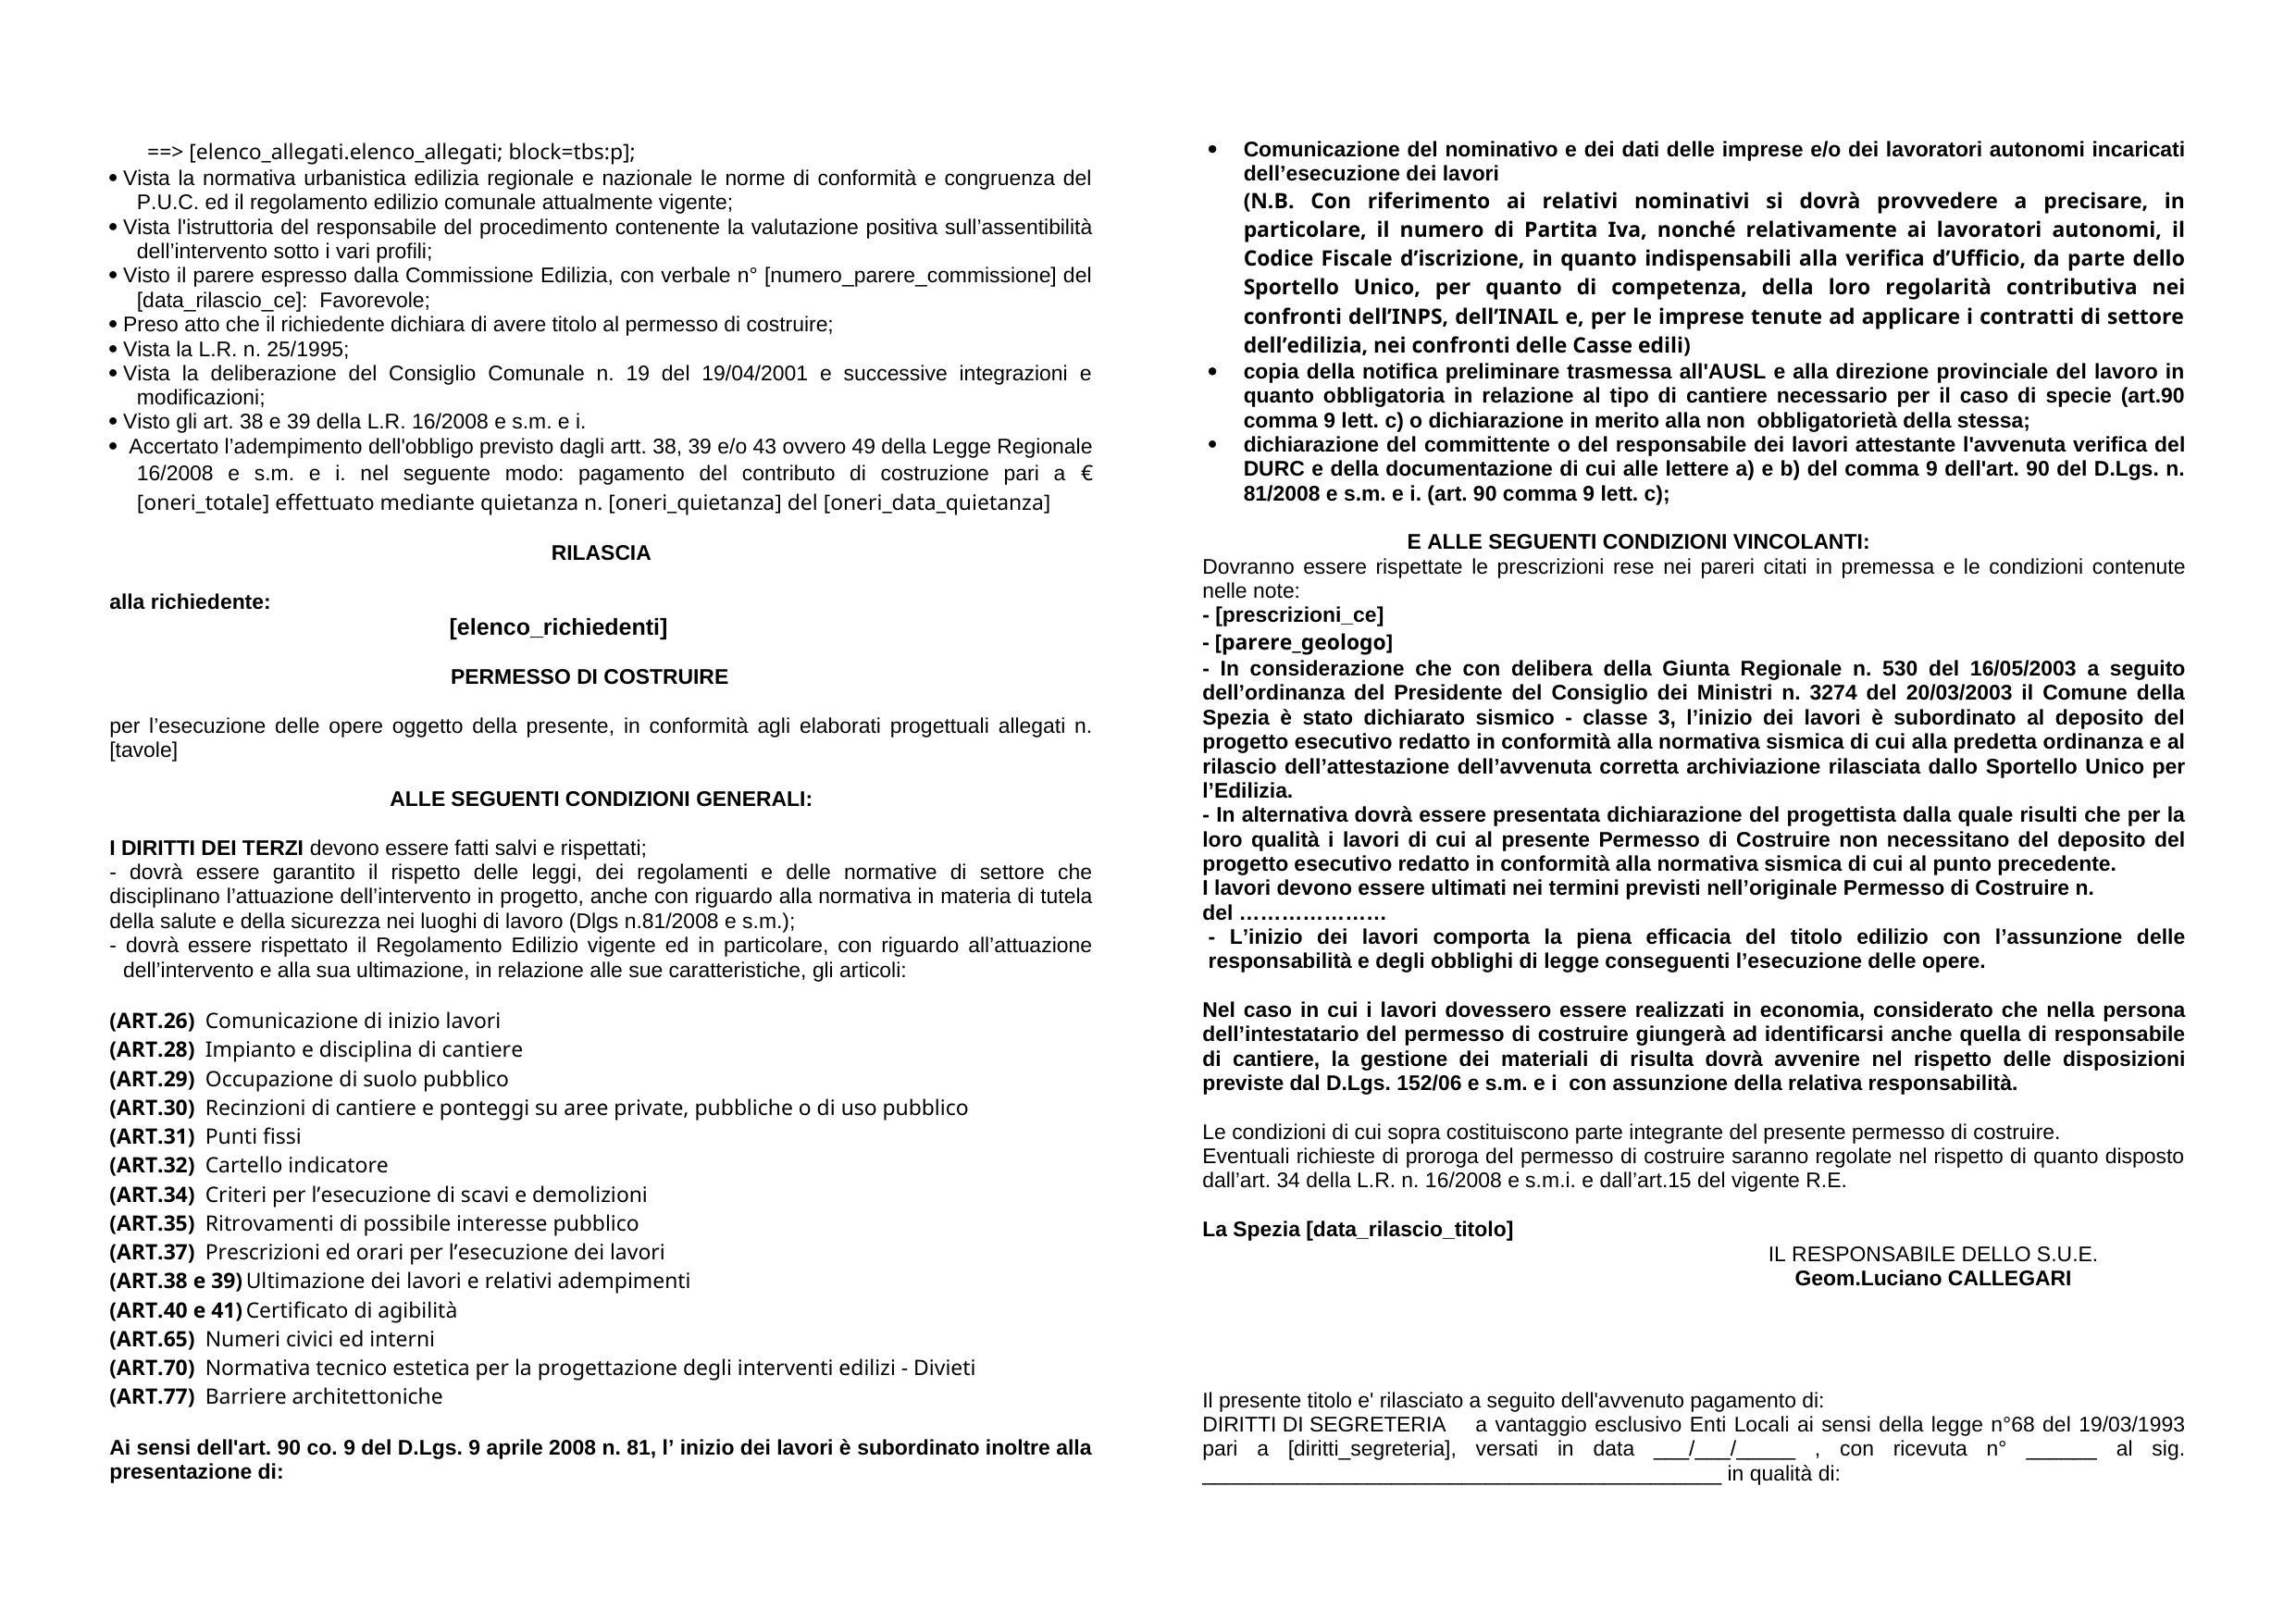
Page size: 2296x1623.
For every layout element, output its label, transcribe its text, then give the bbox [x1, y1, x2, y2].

text Le condizioni di cui sopra costituiscono parte integrante del presente permesso di costruire. [1202, 1120, 2186, 1144]
text E ALLE SEGUENTI CONDIZIONI VINCOLANTI: [1352, 529, 2186, 554]
text - In considerazione che con delibera della Giunta Regionale n. 530 del 16/05/2003 a seguito dell’ordinanza del Presidente del Consiglio dei Ministri n. 3274 del 20/03/2003 il Comune della Spezia è stato dichiarato sismico - classe 3, l’inizio dei lavori è subordinato al deposito del progetto esecutivo redatto in conformità alla normativa sismica di cui alla predetta ordinanza e al rilascio dell’attestazione dell’avvenuta corretta archiviazione rilasciata dallo Sportello Unico per l’Edilizia. [1202, 656, 2186, 802]
text (ART.77) Barriere architettoniche [109, 1381, 1093, 1411]
text Il presente titolo e' rilasciato a seguito dell'avvenuto pagamento di: [1202, 1388, 2186, 1412]
text (ART.31) Punti fissi [109, 1121, 1093, 1150]
text ALLE SEGUENTI CONDIZIONI GENERALI: [109, 787, 1093, 811]
text - In alternativa dovrà essere presentata dichiarazione del progettista dalla quale risulti che per la loro qualità i lavori di cui al presente Permesso di Costruire non necessitano del deposito del progetto esecutivo redatto in conformità alla normativa sismica di cui al punto precedente. [1202, 802, 2186, 875]
text - dovrà essere rispettato il Regolamento Edilizio vigente ed in particolare, con riguardo all’attuazione dell’intervento e alla sua ultimazione, in relazione alle sue caratteristiche, gli articoli: [109, 933, 1093, 982]
text (ART.29) Occupazione di suolo pubblico [109, 1064, 1093, 1093]
text DIRITTI DI SEGRETERIA a vantaggio esclusivo Enti Locali ai sensi della legge n°68 del 19/03/1993 pari a [diritti_segreteria], versati in data ___/___/_____ , con ricevuta n° ______ al sig. ____________________________________________ in qualità di: [1202, 1412, 2186, 1485]
text (ART.30) Recinzioni di cantiere e ponteggi su aree private, pubbliche o di uso pubblico [109, 1093, 1093, 1121]
list Vista l'istruttoria del responsabile del procedimento contenente la valutazione positiva sull’assentibilità dell’intervento sotto i vari profili; [109, 215, 1093, 263]
text - L’inizio dei lavori comporta la piena efficacia del titolo edilizio con l’assunzione delle responsabilità e degli obblighi di legge conseguenti l’esecuzione delle opere. [1208, 924, 2186, 973]
text - [parere_geologo] [1202, 627, 2186, 656]
text (ART.70) Normativa tecnico estetica per la progettazione degli interventi edilizi - Divieti [109, 1353, 1093, 1381]
text PERMESSO DI COSTRUIRE [109, 664, 1093, 688]
text IL RESPONSABILE DELLO S.U.E. [1202, 1242, 2186, 1266]
text (ART.65) Numeri civici ed interni [109, 1324, 1093, 1353]
text per l’esecuzione delle opere oggetto della presente, in conformità agli elaborati progettuali allegati n. [tavole] [109, 713, 1093, 762]
list Vista la L.R. n. 25/1995; [109, 336, 1093, 361]
text Eventuali richieste di proroga del permesso di costruire saranno regolate nel rispetto di quanto disposto dall’art. 34 della L.R. n. 16/2008 e s.m.i. e dall’art.15 del vigente R.E. [1202, 1144, 2186, 1193]
text La Spezia [data_rilascio_titolo] [1202, 1217, 2186, 1242]
text (ART.26) Comunicazione di inizio lavori [109, 1006, 1093, 1035]
text alla richiedente: [109, 589, 1093, 613]
list Vista la normativa urbanistica edilizia regionale e nazionale le norme di conformità e congruenza del P.U.C. ed il regolamento edilizio comunale attualmente vigente; [109, 166, 1093, 215]
list Accertato l’adempimento dell'obbligo previsto dagli artt. 38, 39 e/o 43 ovvero 49 della Legge Regionale 16/2008 e s.m. e i. nel seguente modo: pagamento del contributo di costruzione pari a € [oneri_totale] effettuato mediante quietanza n. [oneri_quietanza] del [oneri_data_quietanza] [109, 434, 1093, 516]
text Ai sensi dell'art. 90 co. 9 del D.Lgs. 9 aprile 2008 n. 81, l’ inizio dei lavori è subordinato inoltre alla presentazione di: [109, 1435, 1093, 1484]
text del ………………… [1202, 900, 2186, 924]
text (ART.34) Criteri per l’esecuzione di scavi e demolizioni [109, 1180, 1093, 1208]
text Nel caso in cui i lavori dovessero essere realizzati in economia, considerato che nella persona dell’intestatario del permesso di costruire giungerà ad identificarsi anche quella di responsabile di cantiere, la gestione dei materiali di risulta dovrà avvenire nel rispetto delle disposizioni previste dal D.Lgs. 152/06 e s.m. e i con assunzione della relativa responsabilità. [1202, 997, 2186, 1095]
table_header ==> [elenco_allegati.elenco_allegati; block=tbs:p]; [137, 137, 1093, 166]
list Comunicazione del nominativo e dei dati delle imprese e/o dei lavoratori autonomi incaricati dell’esecuzione dei lavori [1209, 137, 2186, 185]
text RILASCIA [109, 540, 1093, 564]
text (ART.32) Cartello indicatore [109, 1150, 1093, 1180]
text (ART.38 e 39) Ultimazione dei lavori e relativi adempimenti [109, 1266, 1093, 1295]
text (ART.35) Ritrovamenti di possibile interesse pubblico [109, 1208, 1093, 1237]
list dichiarazione del committente o del responsabile dei lavori attestante l'avvenuta verifica del DURC e della documentazione di cui alle lettere a) e b) del comma 9 dell'art. 90 del D.Lgs. n. 81/2008 e s.m. e i. (art. 90 comma 9 lett. c); [1209, 432, 2186, 505]
text (ART.37) Prescrizioni ed orari per l’esecuzione dei lavori [109, 1237, 1093, 1266]
list Preso atto che il richiedente dichiara di avere titolo al permesso di costruire; [109, 312, 1093, 336]
list Visto gli art. 38 e 39 della L.R. 16/2008 e s.m. e i. [109, 409, 1093, 434]
list (N.B. Con riferimento ai relativi nominativi si dovrà provvedere a precisare, in particolare, il numero di Partita Iva, nonché relativamente ai lavoratori autonomi, il Codice Fiscale d’iscrizione, in quanto indispensabili alla verifica d’Ufficio, da parte dello Sportello Unico, per quanto di competenza, della loro regolarità contributiva nei confronti dell’INPS, dell’INAIL e, per le imprese tenute ad applicare i contratti di settore dell’edilizia, nei confronti delle Casse edili) [1243, 185, 2186, 359]
list Vista la deliberazione del Consiglio Comunale n. 19 del 19/04/2001 e successive integrazioni e modificazioni; [109, 361, 1093, 409]
text - dovrà essere garantito il rispetto delle leggi, dei regolamenti e delle normative di settore che disciplinano l’attuazione dell’intervento in progetto, anche con riguardo alla normativa in materia di tutela della salute e della sicurezza nei luoghi di lavoro (Dlgs n.81/2008 e s.m.); [109, 860, 1093, 933]
text (ART.40 e 41) Certificato di agibilità [109, 1295, 1093, 1324]
text (ART.28) Impianto e disciplina di cantiere [109, 1035, 1093, 1064]
text I DIRITTI DEI TERZI devono essere fatti salvi e rispettati; [109, 836, 1093, 860]
text Dovranno essere rispettate le prescrizioni rese nei pareri citati in premessa e le condizioni contenute nelle note: [1202, 554, 2186, 602]
text I lavori devono essere ultimati nei termini previsti nell’originale Permesso di Costruire n. [1202, 875, 2186, 900]
list Visto il parere espresso dalla Commissione Edilizia, con verbale n° [numero_parere_commissione] del [data_rilascio_ce]: Favorevole; [109, 263, 1093, 312]
text - [prescrizioni_ce] [1202, 602, 2186, 627]
table_header [elenco_richiedenti] [324, 613, 793, 640]
list copia della notifica preliminare trasmessa all'AUSL e alla direzione provinciale del lavoro in quanto obbligatoria in relazione al tipo di cantiere necessario per il caso di specie (art.90 comma 9 lett. c) o dichiarazione in merito alla non obbligatorietà della stessa; [1209, 359, 2186, 432]
text Geom.Luciano CALLEGARI [1202, 1266, 2186, 1290]
